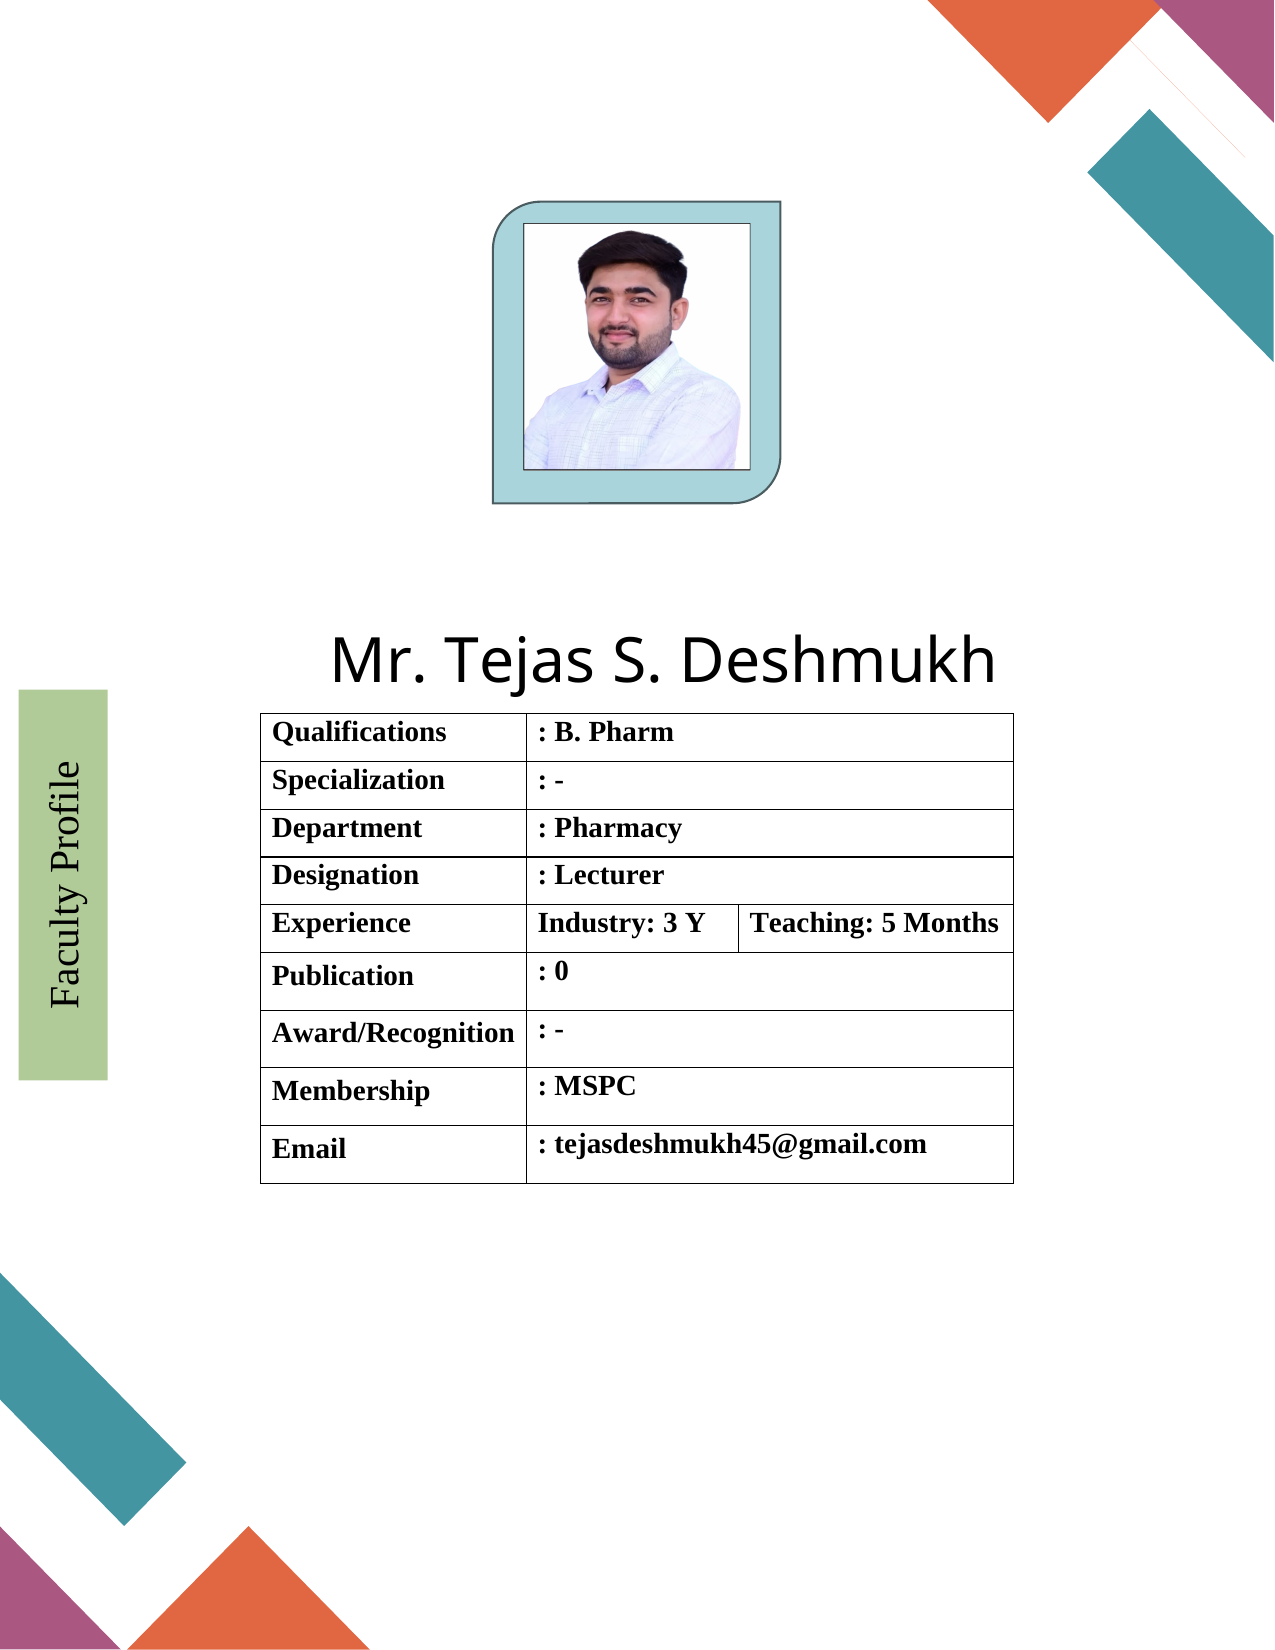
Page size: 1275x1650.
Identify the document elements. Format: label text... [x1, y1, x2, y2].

table_cell : - [527, 762, 1013, 809]
table_cell Award/Recognition [261, 1011, 526, 1067]
table_cell : tejasdeshmukh45@gmail.com [527, 1126, 1013, 1183]
table_cell Designation [261, 858, 526, 904]
table_cell : Pharmacy [527, 810, 1013, 856]
table_cell Department [261, 810, 526, 856]
picture [523, 223, 751, 471]
table_cell Industry: 3 Y [527, 905, 738, 952]
table_cell : 0 [527, 953, 1013, 1010]
table_cell : - [527, 1011, 1013, 1067]
table_cell Membership [261, 1068, 526, 1125]
table_cell Email [261, 1126, 526, 1183]
table_cell Publication [261, 953, 526, 1010]
table_cell Specialization [261, 762, 526, 809]
table_header Qualifications [261, 714, 526, 761]
text Mr. Tejas S. Deshmukh [75, 615, 1198, 701]
table_cell Experience [261, 905, 526, 952]
table_cell : MSPC [527, 1068, 1013, 1125]
table_header : B. Pharm [527, 714, 1013, 761]
table_cell Teaching: 5 Months [739, 905, 1013, 952]
table_cell : Lecturer [527, 858, 1013, 904]
